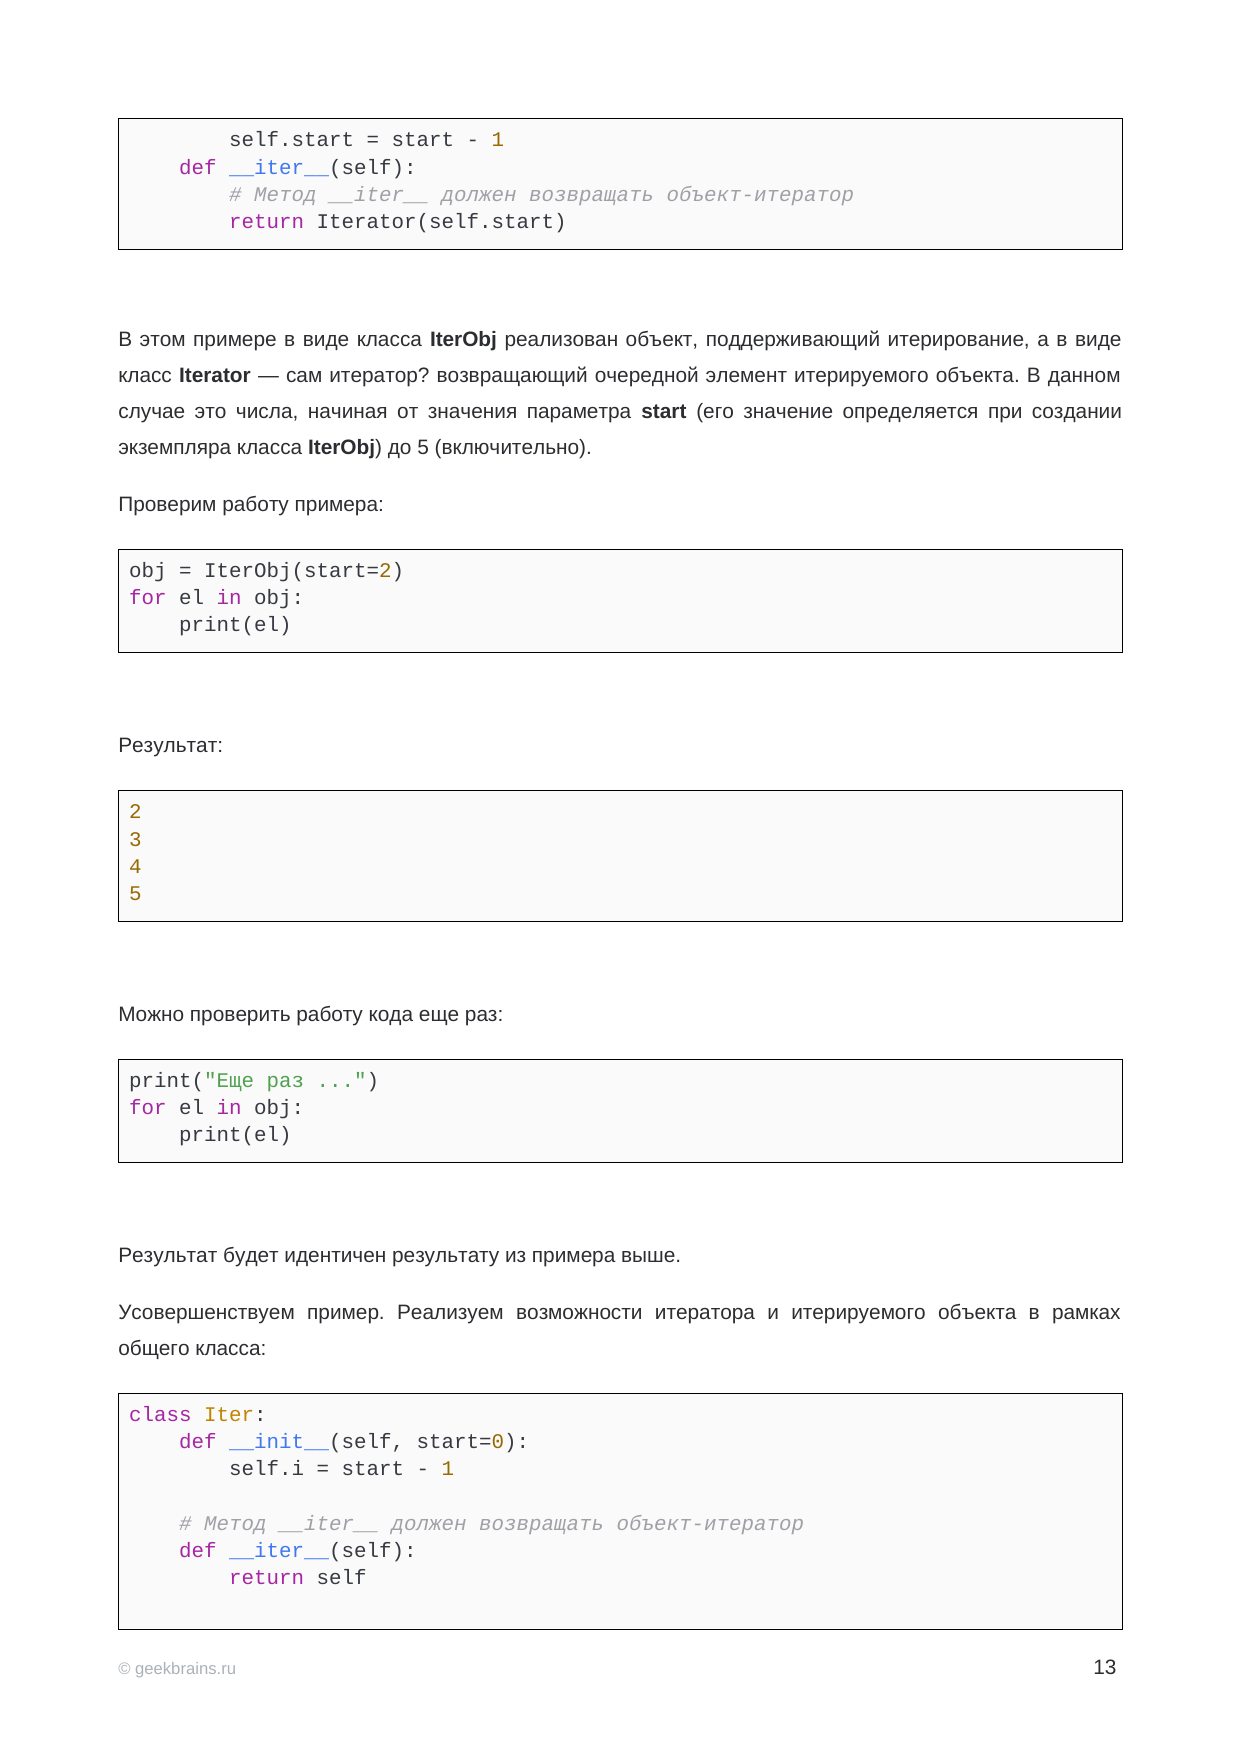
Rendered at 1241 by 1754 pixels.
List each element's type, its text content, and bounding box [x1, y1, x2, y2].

text Усовершенствуем пример. Реализуем возможности итератора и итерируемого объекта в рамках общего класса: [118, 1300, 1122, 1360]
text Результат: [118, 733, 1122, 757]
text Результат будет идентичен результату из примера выше. [118, 1243, 1122, 1267]
table_header obj = IterObj(start=2) for el in obj: print(el) [119, 550, 1122, 652]
table_header print("Еще раз ...") for el in obj: print(el) [119, 1060, 1122, 1162]
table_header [119, 1394, 1122, 1628]
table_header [119, 119, 1122, 249]
text Проверим работу примера: [118, 492, 1122, 516]
text Можно проверить работу кода еще раз: [118, 1002, 1122, 1026]
table_header 2 3 4 5 [119, 791, 1122, 921]
text В этом примере в виде класса IterObj реализован объект, поддерживающий итерирование, а в виде класс Iterator — сам итератор? возвращающий очередной элемент итерируемого объекта. В данном случае это числа, начиная от значения параметра start (его значение определяется при создании экземпляра класса IterObj) до 5 (включительно). [118, 327, 1122, 459]
